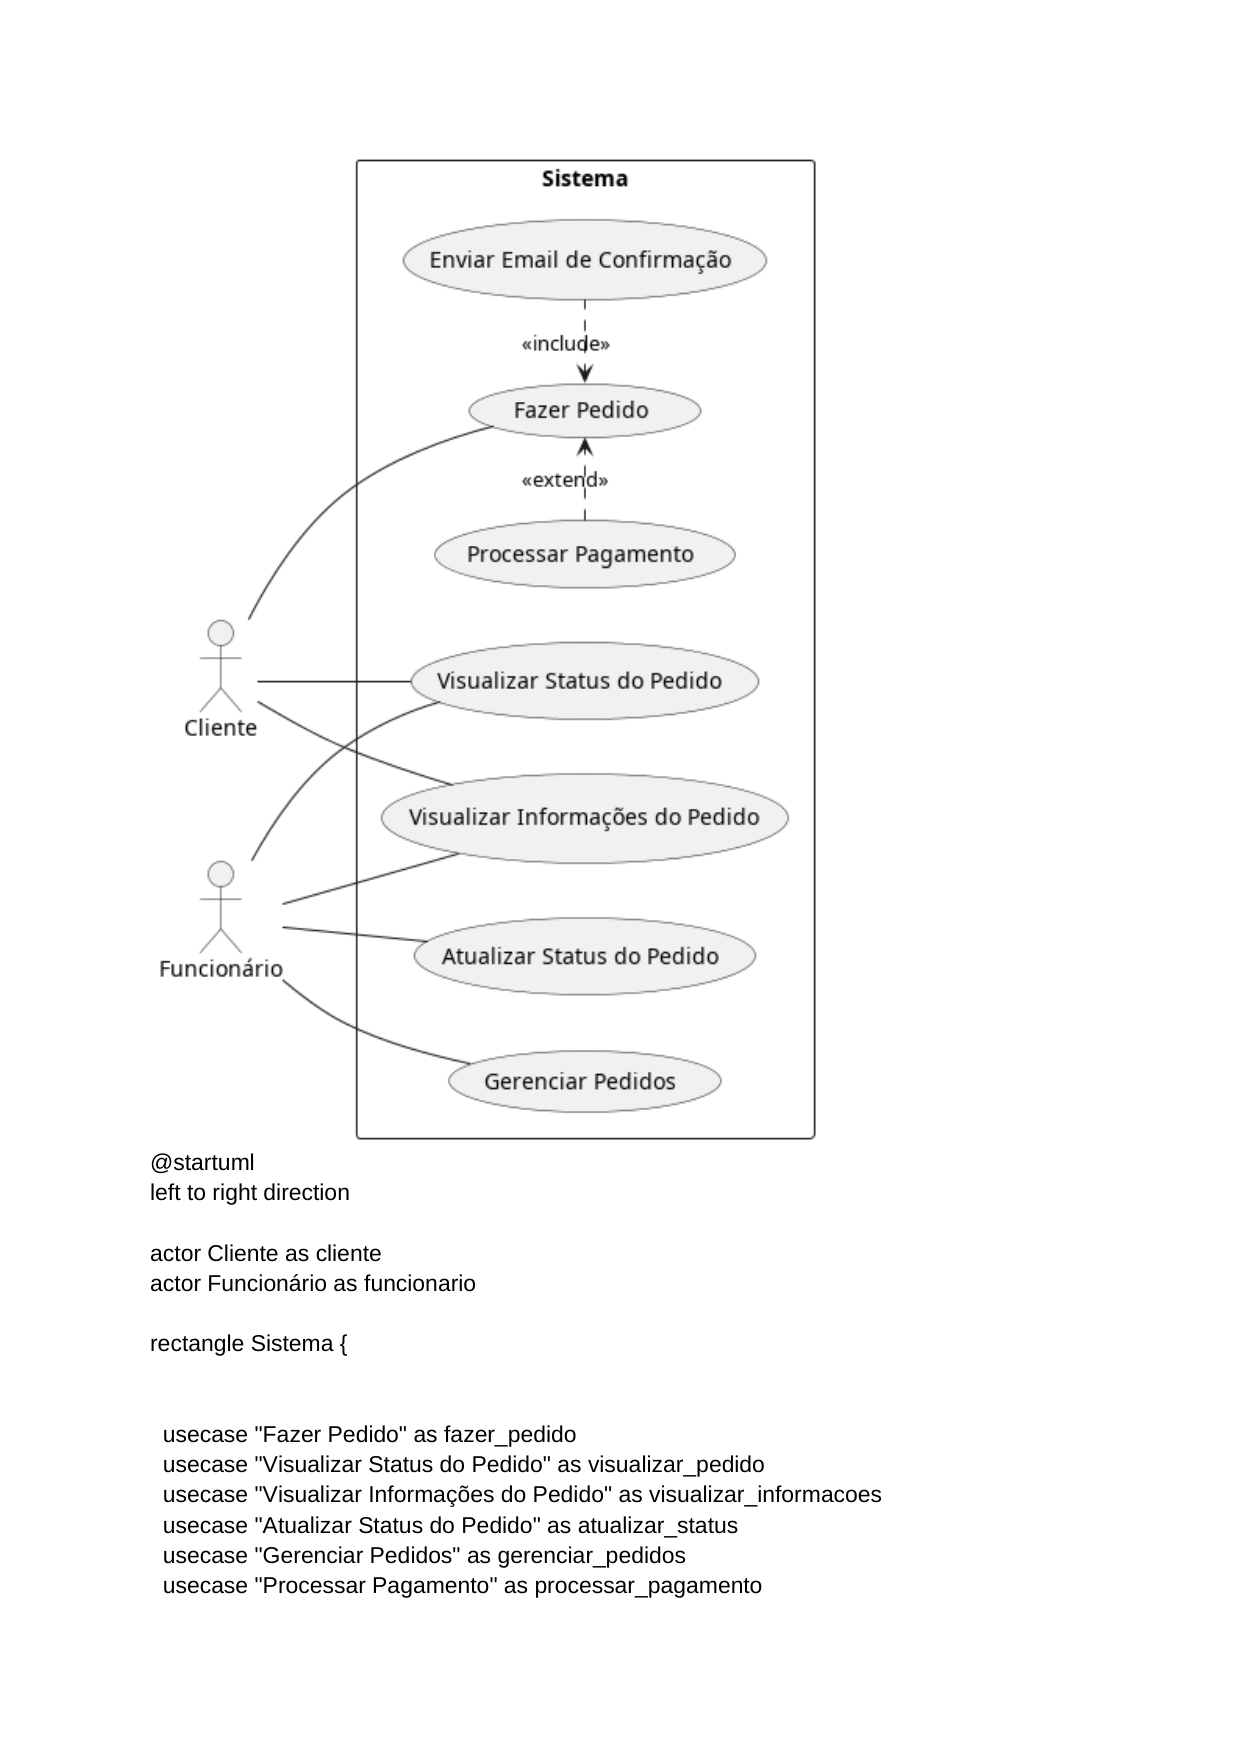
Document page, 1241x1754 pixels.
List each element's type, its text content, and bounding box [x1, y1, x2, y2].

text usecase "Gerenciar Pedidos" as gerenciar_pedidos [150, 1542, 1090, 1568]
text usecase "Fazer Pedido" as fazer_pedido [150, 1421, 1090, 1447]
text usecase "Visualizar Status do Pedido" as visualizar_pedido [150, 1451, 1090, 1478]
text usecase "Processar Pagamento" as processar_pagamento [150, 1572, 1090, 1598]
picture [150, 150, 822, 1146]
text usecase "Visualizar Informações do Pedido" as visualizar_informacoes [150, 1481, 1090, 1508]
text @startuml [150, 1149, 1090, 1176]
text usecase "Atualizar Status do Pedido" as atualizar_status [150, 1512, 1090, 1538]
text actor Funcionário as funcionario [150, 1270, 1090, 1296]
text rectangle Sistema { [150, 1330, 1090, 1357]
text actor Cliente as cliente [150, 1240, 1090, 1266]
text left to right direction [150, 1179, 1090, 1206]
